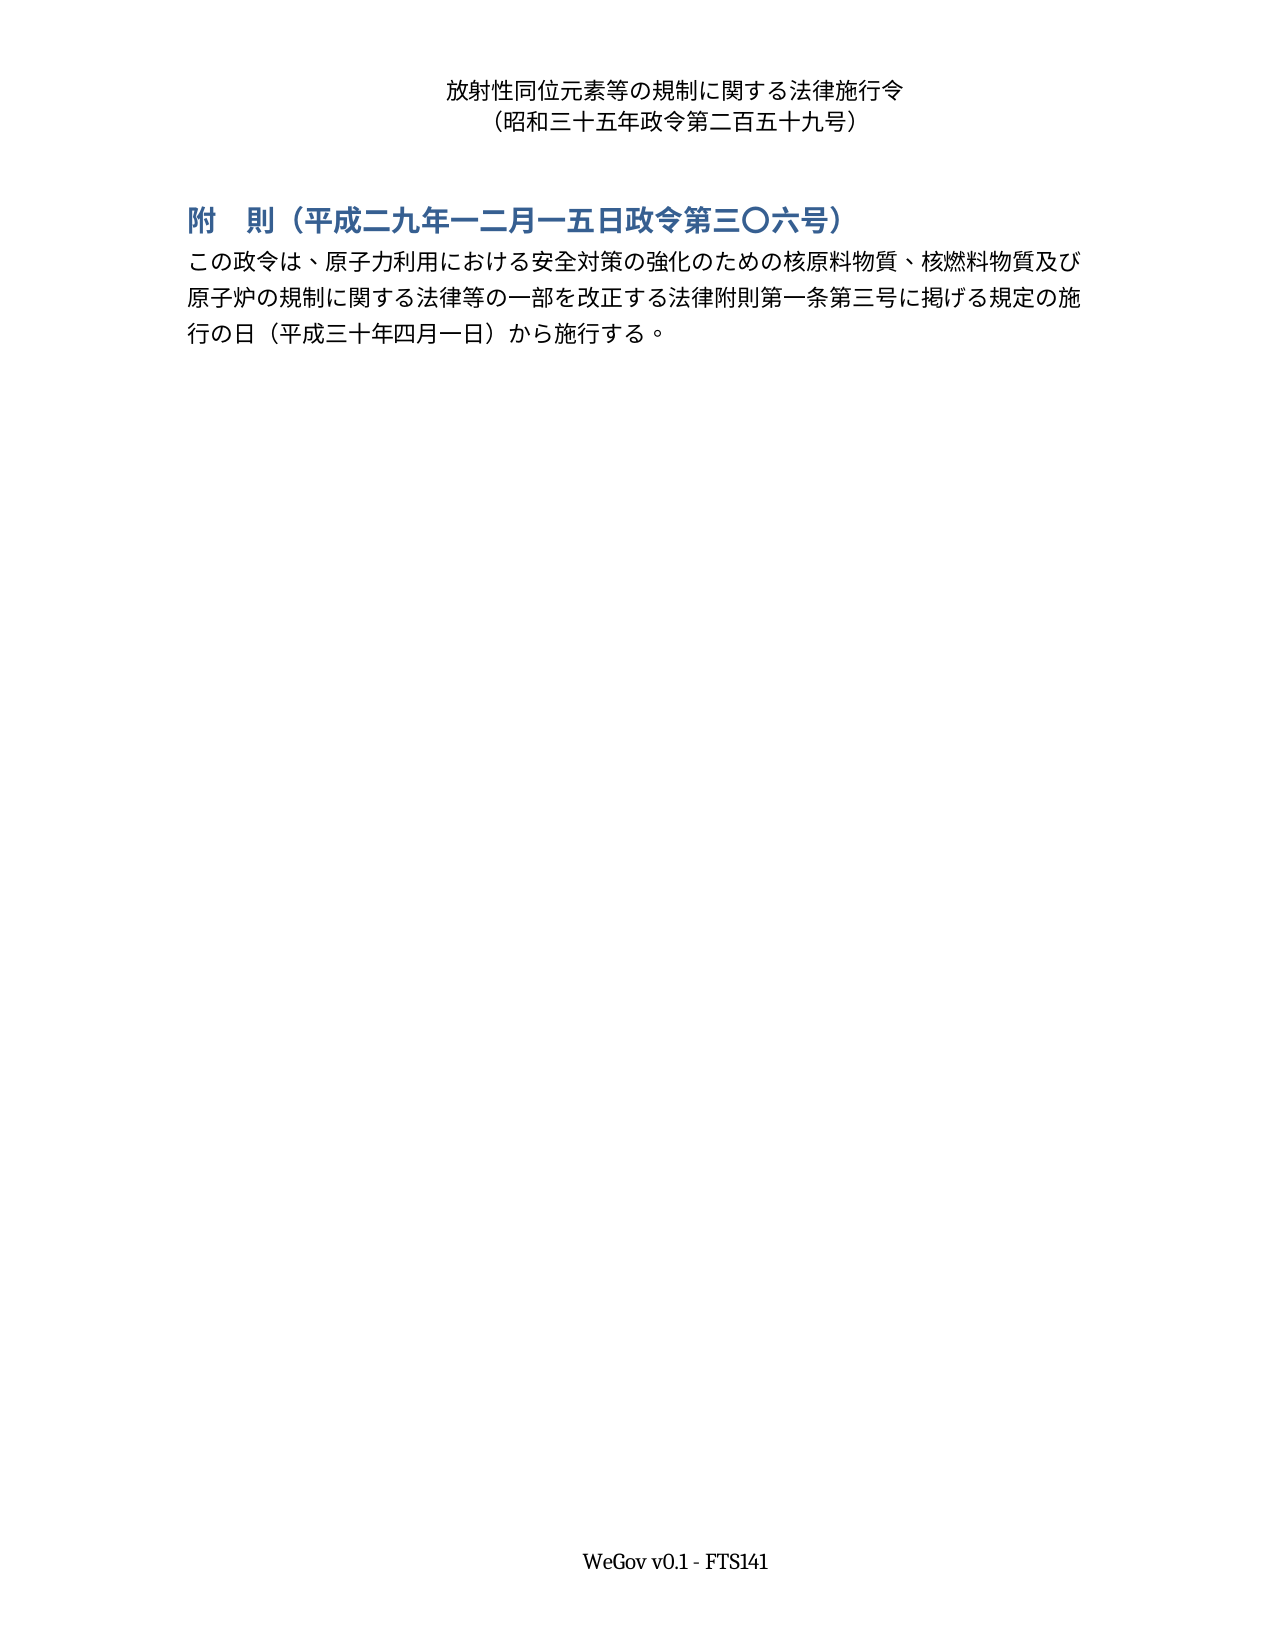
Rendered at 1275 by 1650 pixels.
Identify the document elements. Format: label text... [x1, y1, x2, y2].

text この政令は、原子力利用における安全対策の強化のための核原料物質、核燃料物質及び原子炉の規制に関する法律等の一部を改正する法律附則第一条第三号に掲げる規定の施行の日（平成三十年四月一日）から施行する。 [187, 246, 1087, 349]
subtitle 附 則（平成二九年一二月一五日政令第三〇六号） [187, 200, 1087, 240]
